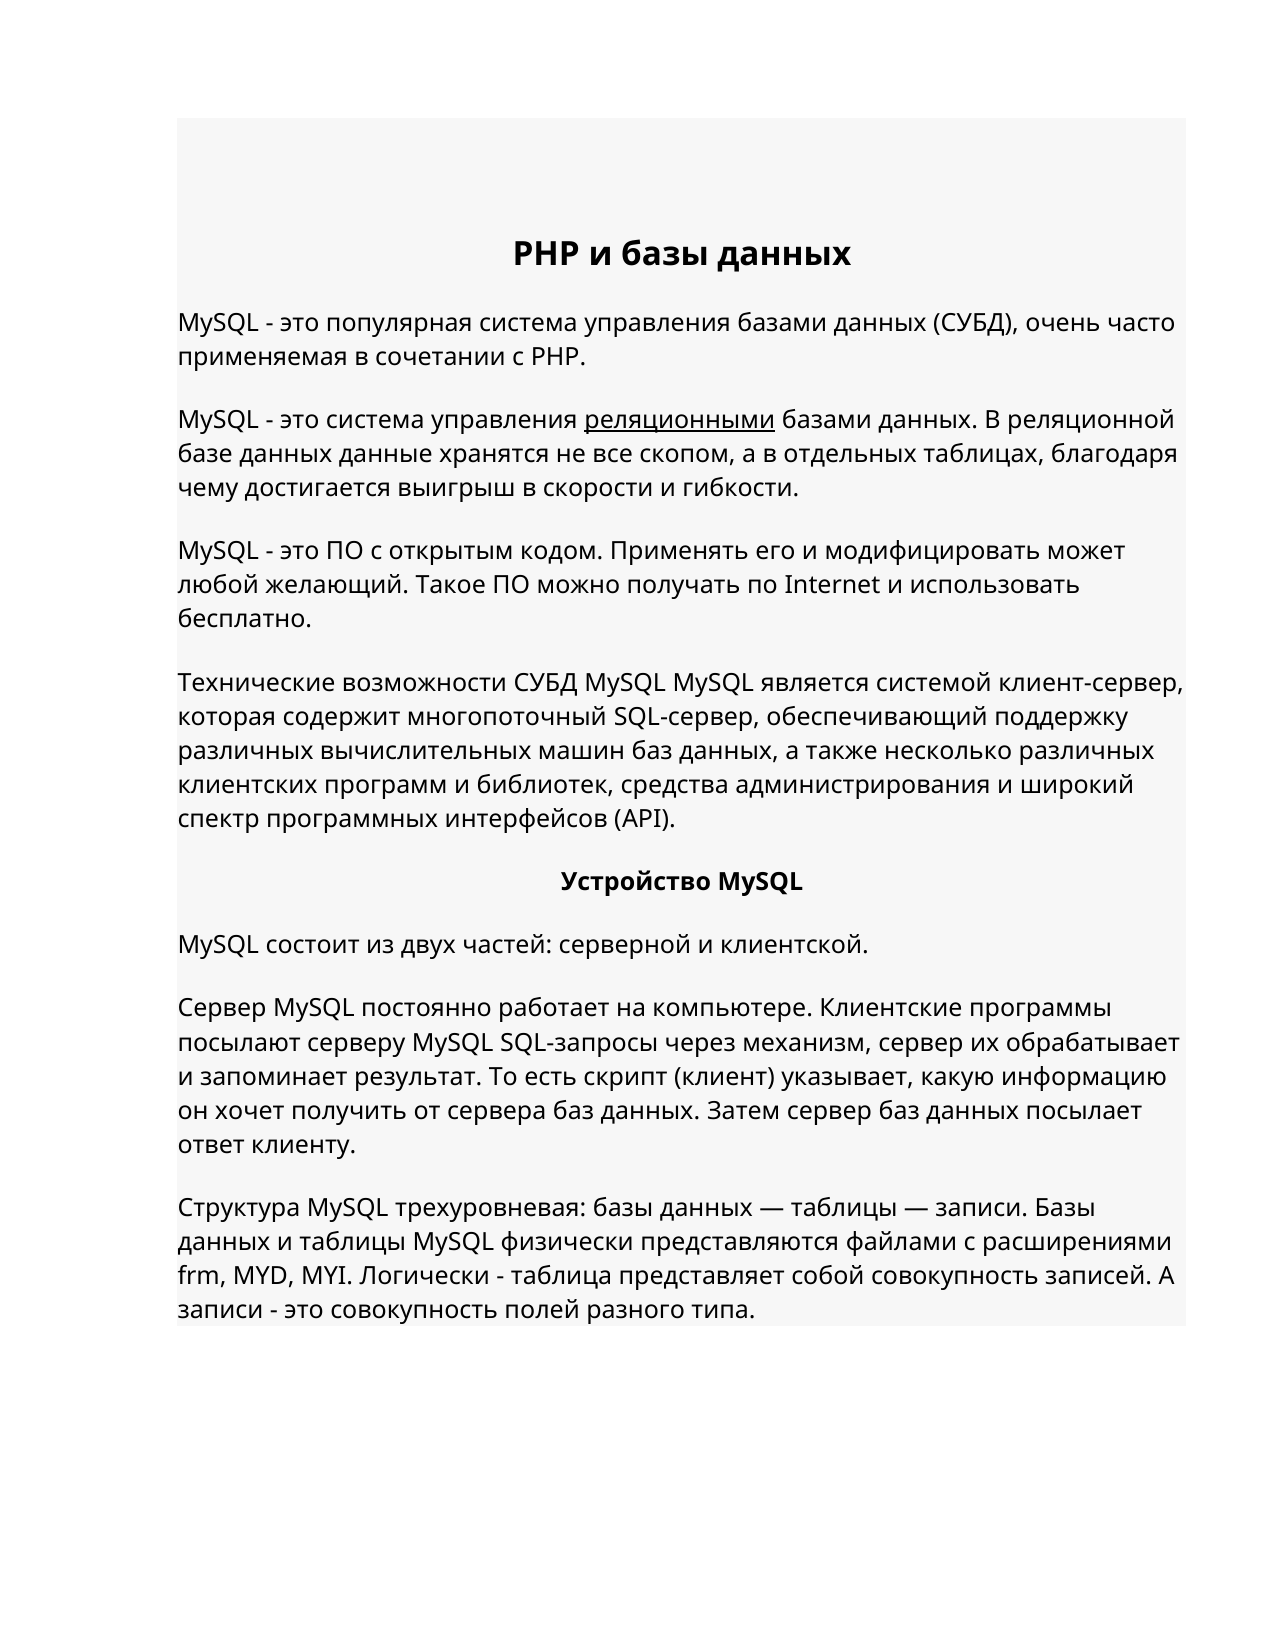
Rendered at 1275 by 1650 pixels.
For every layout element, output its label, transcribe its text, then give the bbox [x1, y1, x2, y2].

text MySQL - это ПО с открытым кодом. Применять его и модифицировать может любой желающий. Такое ПО можно получать по Internet и использовать бесплатно. [312, 533, 1186, 635]
text Технические возможности СУБД MySQL MySQL является системой клиент-сервер, которая содержит многопоточный SQL-сервер, обеспечивающий поддержку различных вычислительных машин баз данных, а также несколько различных клиентских программ и библиотек, средства администрирования и широкий спектр программных интерфейсов (API). [676, 664, 1186, 834]
text Cтруктура MySQL трехуровневая: базы данных — таблицы — записи. Базы данных и таблицы MySQL физически представляются файлами с расширениями frm, MYD, MYI. Логически - таблица представляет собой совокупность записей. А записи - это совокупность полей разного типа. [177, 1189, 1186, 1326]
text MySQL - это популярная система управления базами данных (СУБД), очень часто применяемая в сочетании с PHP. [586, 304, 1186, 372]
text MySQL состоит из двух частей: серверной и клиентской. [177, 927, 1186, 961]
text PHP и базы данных [177, 229, 1186, 275]
text MySQL - это система управления реляционными базами данных. В реляционной базе данных данные хранятся не все скопом, а в отдельных таблицах, благодаря чему достигается выигрыш в скорости и гибкости. [177, 401, 1186, 504]
text Устройство MySQL [177, 864, 1186, 898]
text Сервер MySQL постоянно работает на компьютере. Клиентские программы посылают серверу MySQL SQL-запросы через механизм, сервер их обрабатывает и запоминает результат. То есть скрипт (клиент) указывает, какую информацию он хочет получить от сервера баз данных. Затем сервер баз данных посылает ответ клиенту. [177, 990, 1186, 1160]
